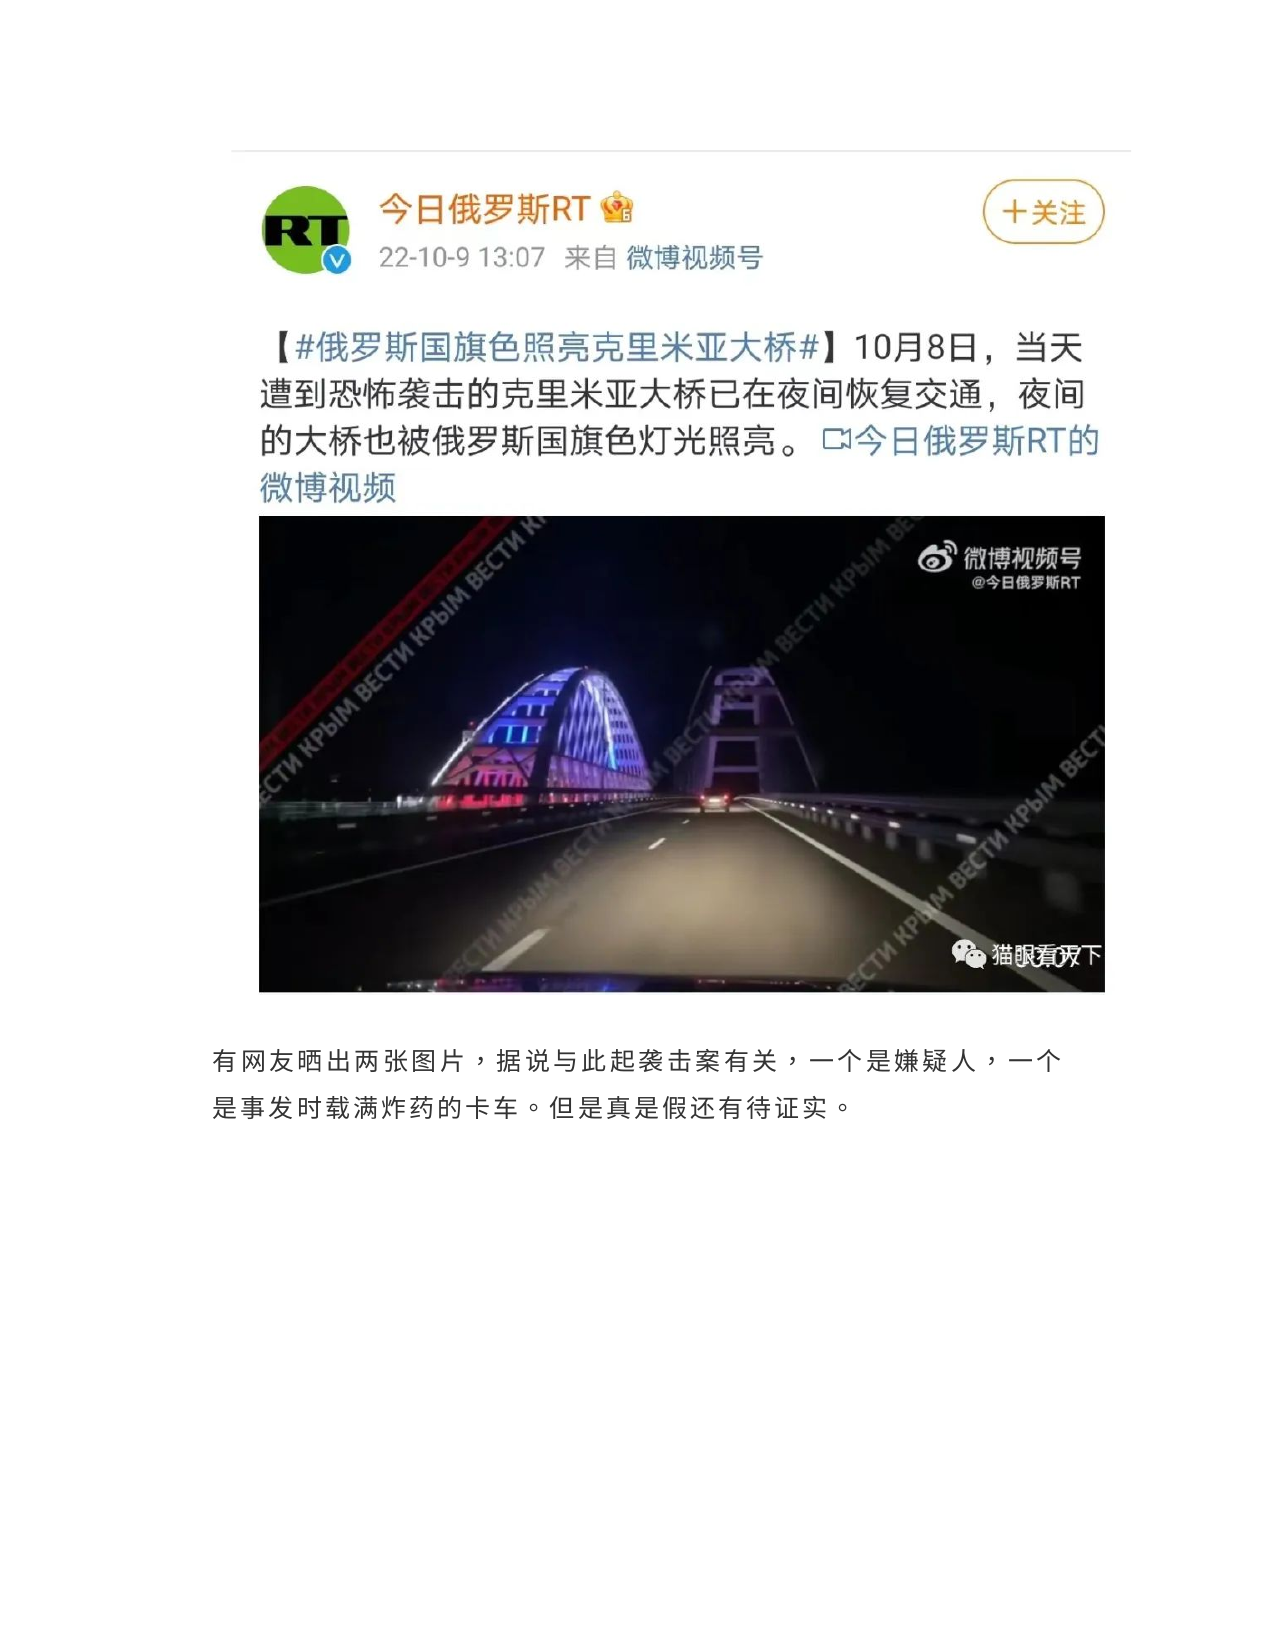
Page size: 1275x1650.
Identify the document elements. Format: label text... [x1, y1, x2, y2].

picture [231, 150, 1132, 995]
text 有网友晒出两张图片，据说与此起袭击案有关，一个是嫌疑人，一个是事发时载满炸药的卡车。但是真是假还有待证实。 [212, 1032, 1062, 1124]
